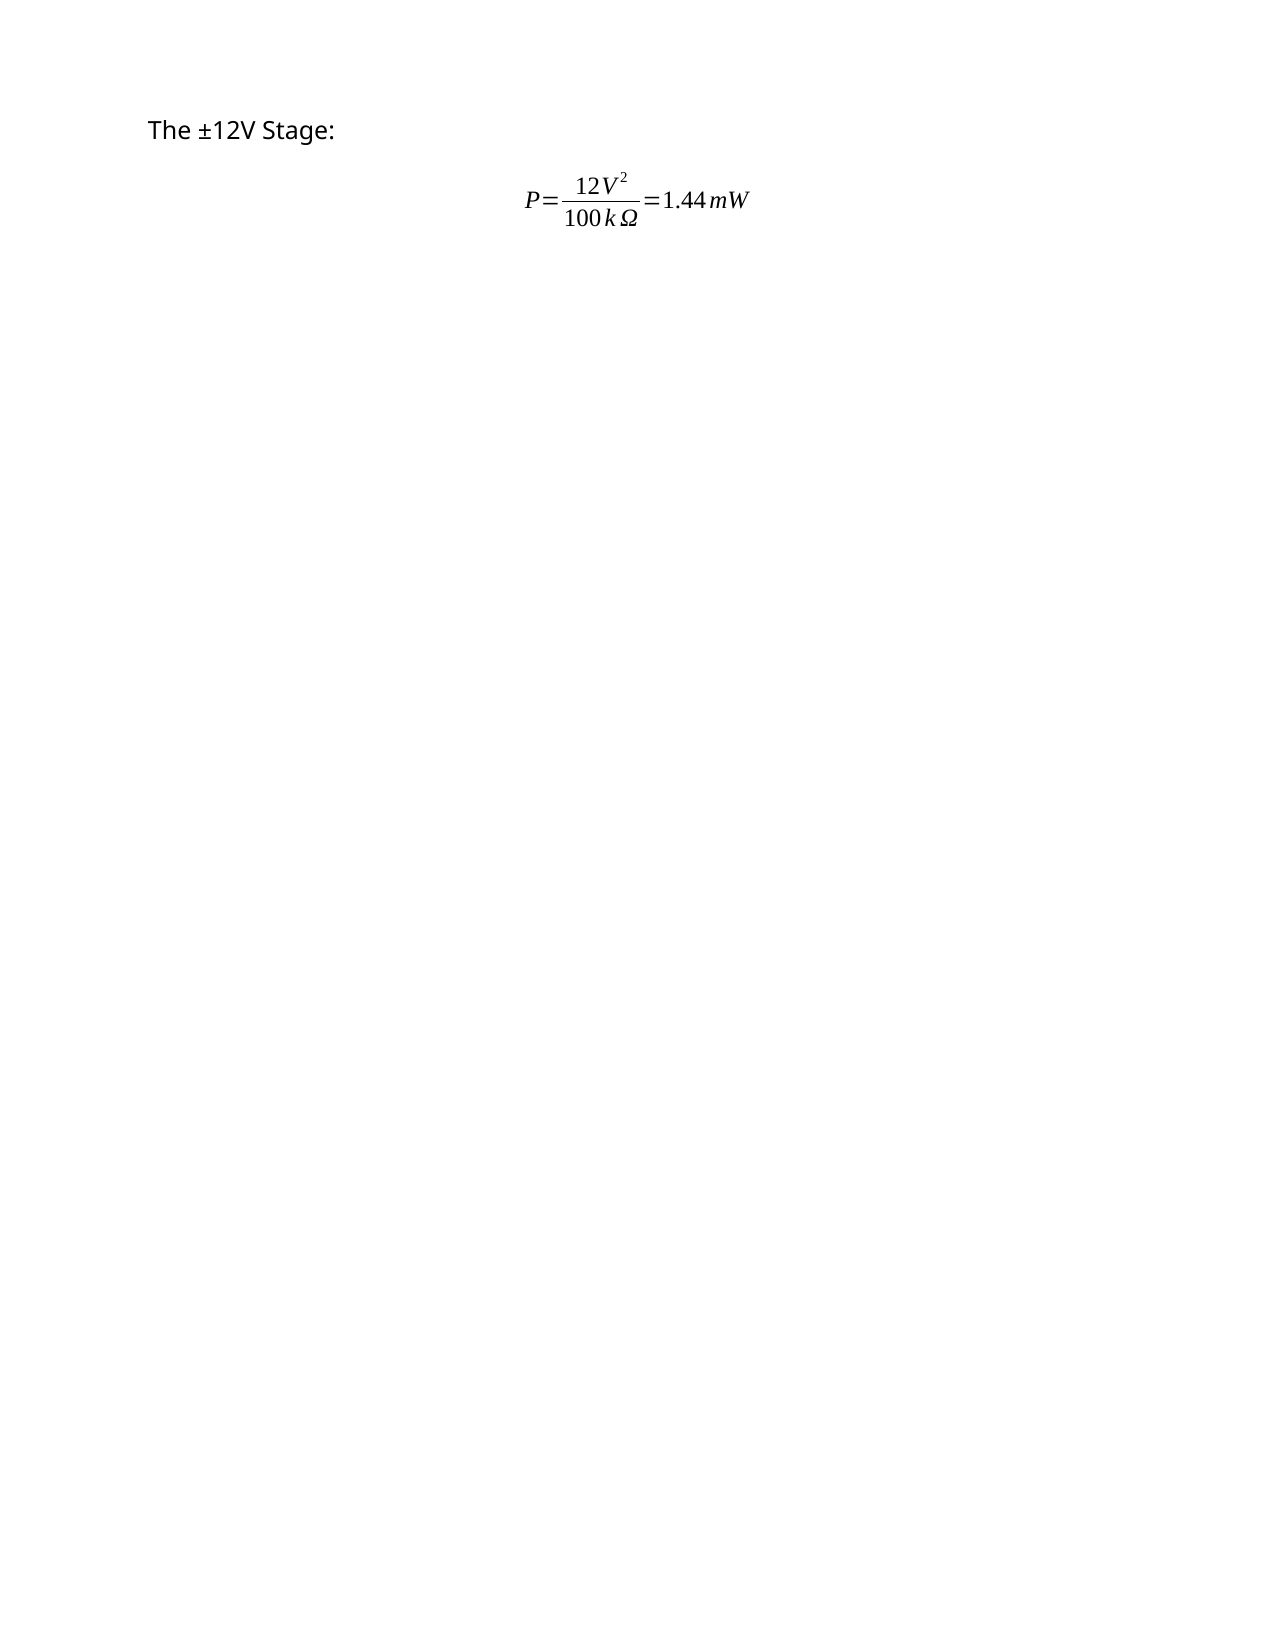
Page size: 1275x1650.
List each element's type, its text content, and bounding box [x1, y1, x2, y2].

text The ±12V Stage: [148, 112, 1127, 147]
